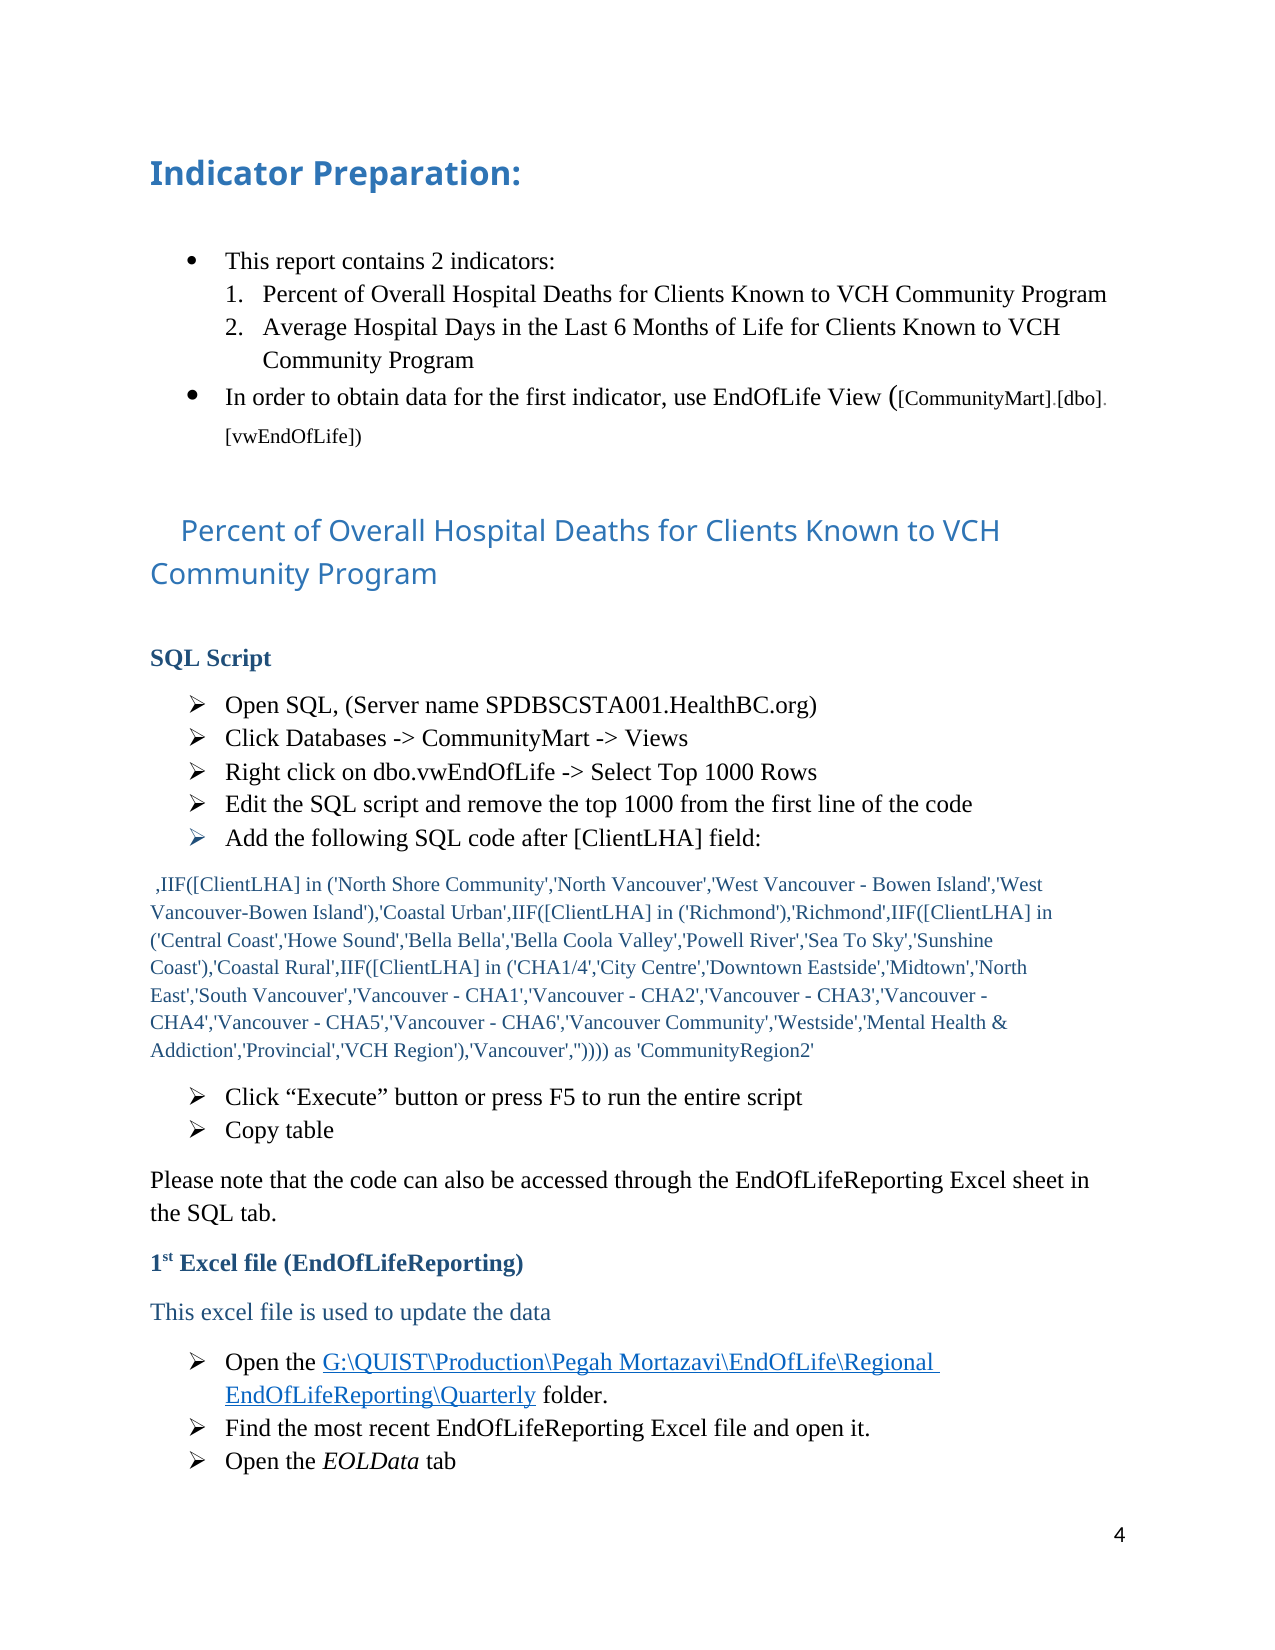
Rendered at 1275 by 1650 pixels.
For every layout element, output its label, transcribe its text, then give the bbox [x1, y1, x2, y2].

list In order to obtain data for the first indicator, use EndOfLife View ([CommunityMart].[dbo].[vwEndOfLife]) [187, 378, 1125, 450]
text Please note that the code can also be accessed through the EndOfLifeReporting Excel sheet in the SQL tab. [150, 1165, 1125, 1227]
list Average Hospital Days in the Last 6 Months of Life for Clients Known to VCH Community Program [225, 312, 1125, 374]
list Percent of Overall Hospital Deaths for Clients Known to VCH Community Program [225, 279, 1125, 308]
text SQL Script [150, 643, 1125, 672]
list Right click on dbo.vwEndOfLife -> Select Top 1000 Rows [187, 757, 1125, 785]
list Find the most recent EndOfLifeReporting Excel file and open it. [187, 1413, 1125, 1442]
list Edit the SQL script and remove the top 1000 from the first line of the code [187, 789, 1125, 818]
list Add the following SQL code after [ClientLHA] field: [187, 823, 1125, 851]
text This excel file is used to update the data [150, 1297, 1125, 1326]
subtitle Percent of Overall Hospital Deaths for Clients Known to VCH Community Program [150, 510, 1125, 593]
list Open SQL, (Server name SPDBSCSTA001.HealthBC.org) [187, 691, 1125, 719]
list This report contains 2 indicators: [187, 246, 1125, 274]
list Click “Execute” button or press F5 to run the entire script [187, 1082, 1125, 1111]
text ,IIF([ClientLHA] in ('North Shore Community','North Vancouver','West Vancouver - Bowen Island','West Vancouver-Bowen Island'),'Coastal Urban',IIF([ClientLHA] in ('Richmond'),'Richmond',IIF([ClientLHA] in ('Central Coast','Howe Sound','Bella Bella','Bella Coola Valley','Powell River','Sea To Sky','Sunshine Coast'),'Coastal Rural',IIF([ClientLHA] in ('CHA1/4','City Centre','Downtown Eastside','Midtown','North East','South Vancouver','Vancouver - CHA1','Vancouver - CHA2','Vancouver - CHA3','Vancouver - CHA4','Vancouver - CHA5','Vancouver - CHA6','Vancouver Community','Westside','Mental Health & Addiction','Provincial','VCH Region'),'Vancouver','')))) as 'CommunityRegion2' [150, 872, 1125, 1062]
subtitle Indicator Preparation: [150, 150, 1125, 195]
text 1st Excel file (EndOfLifeReporting) [150, 1248, 1125, 1276]
list Click Databases -> CommunityMart -> Views [187, 723, 1125, 752]
list Copy table [187, 1115, 1125, 1144]
list Open the EOLData tab [187, 1446, 1125, 1475]
list Open the G:\QUIST\Production\Pegah Mortazavi\EndOfLife\Regional EndOfLifeReporting\Quarterly folder. [187, 1347, 1125, 1409]
